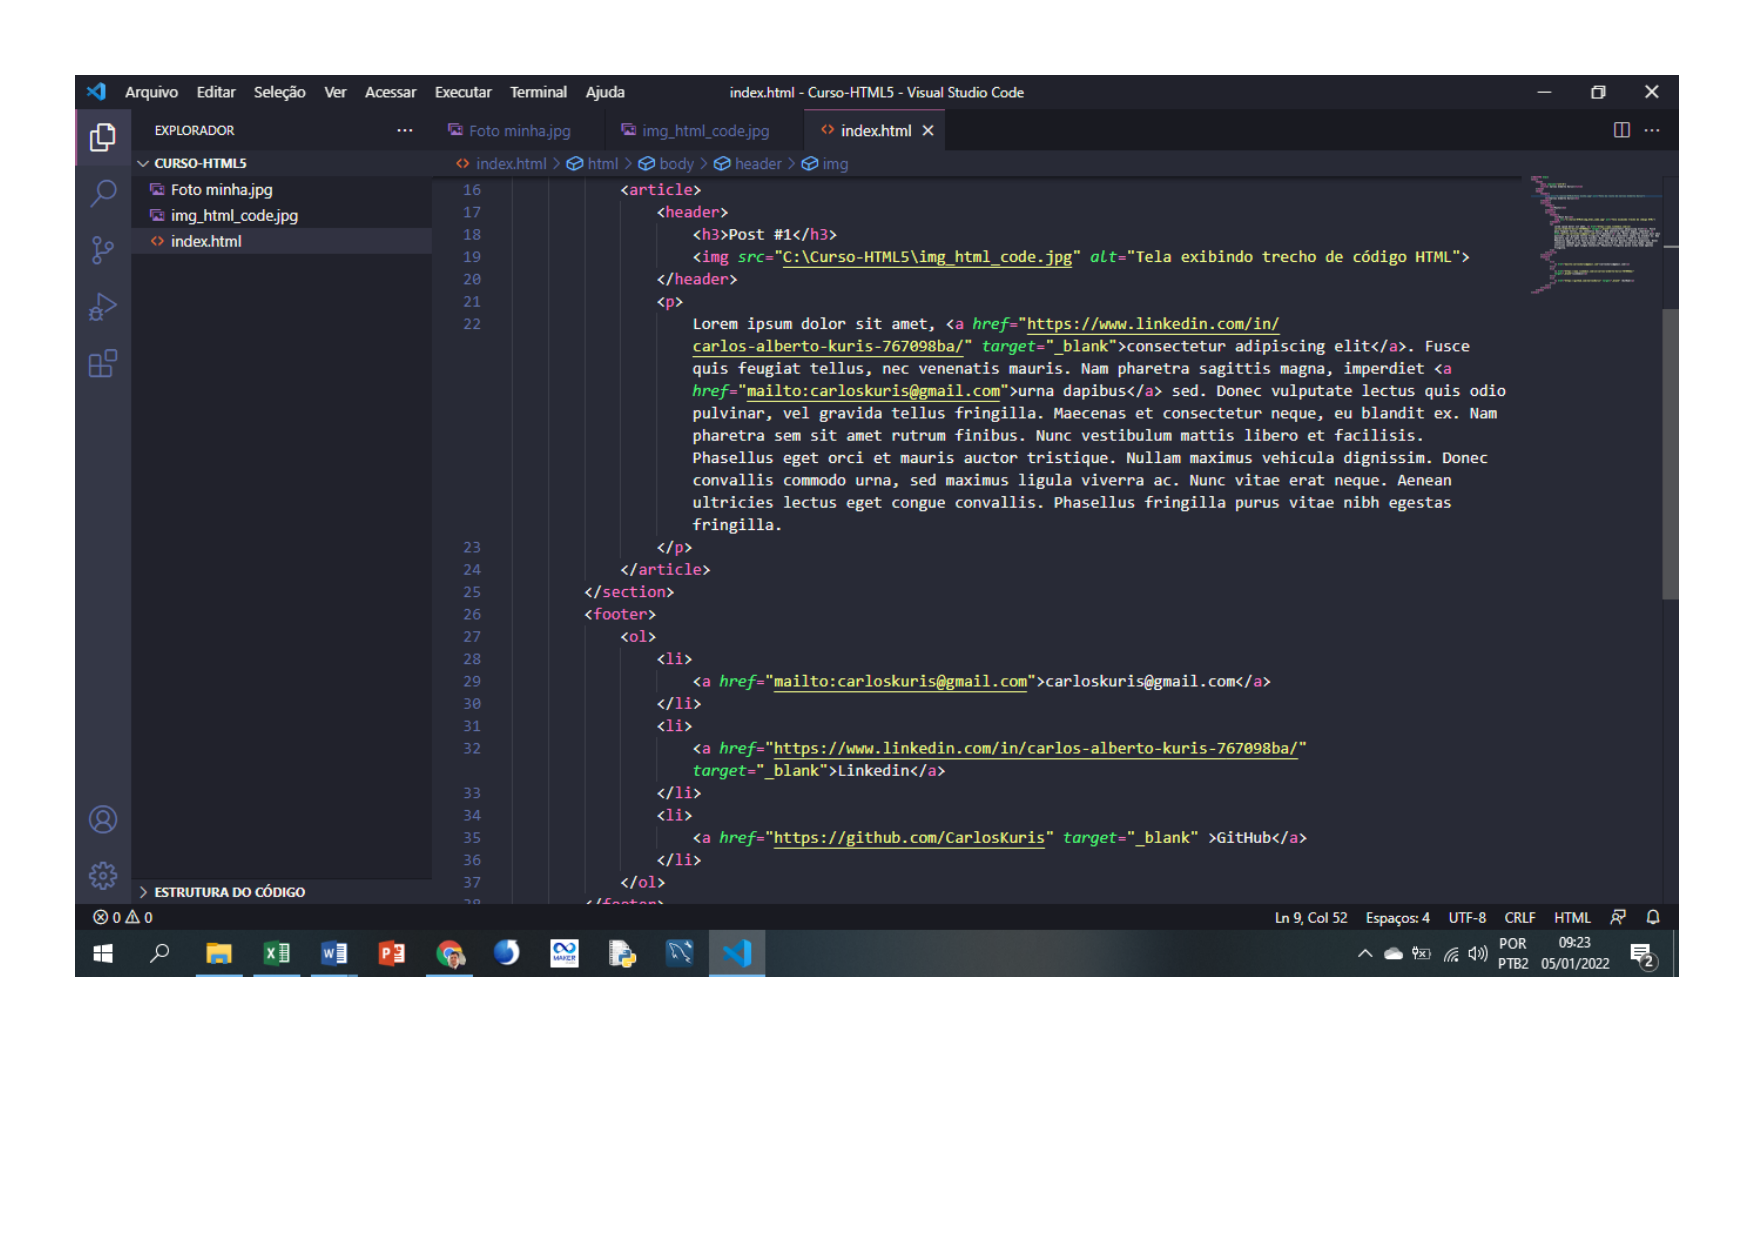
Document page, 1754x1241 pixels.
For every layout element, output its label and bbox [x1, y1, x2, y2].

picture [75, 75, 1679, 977]
